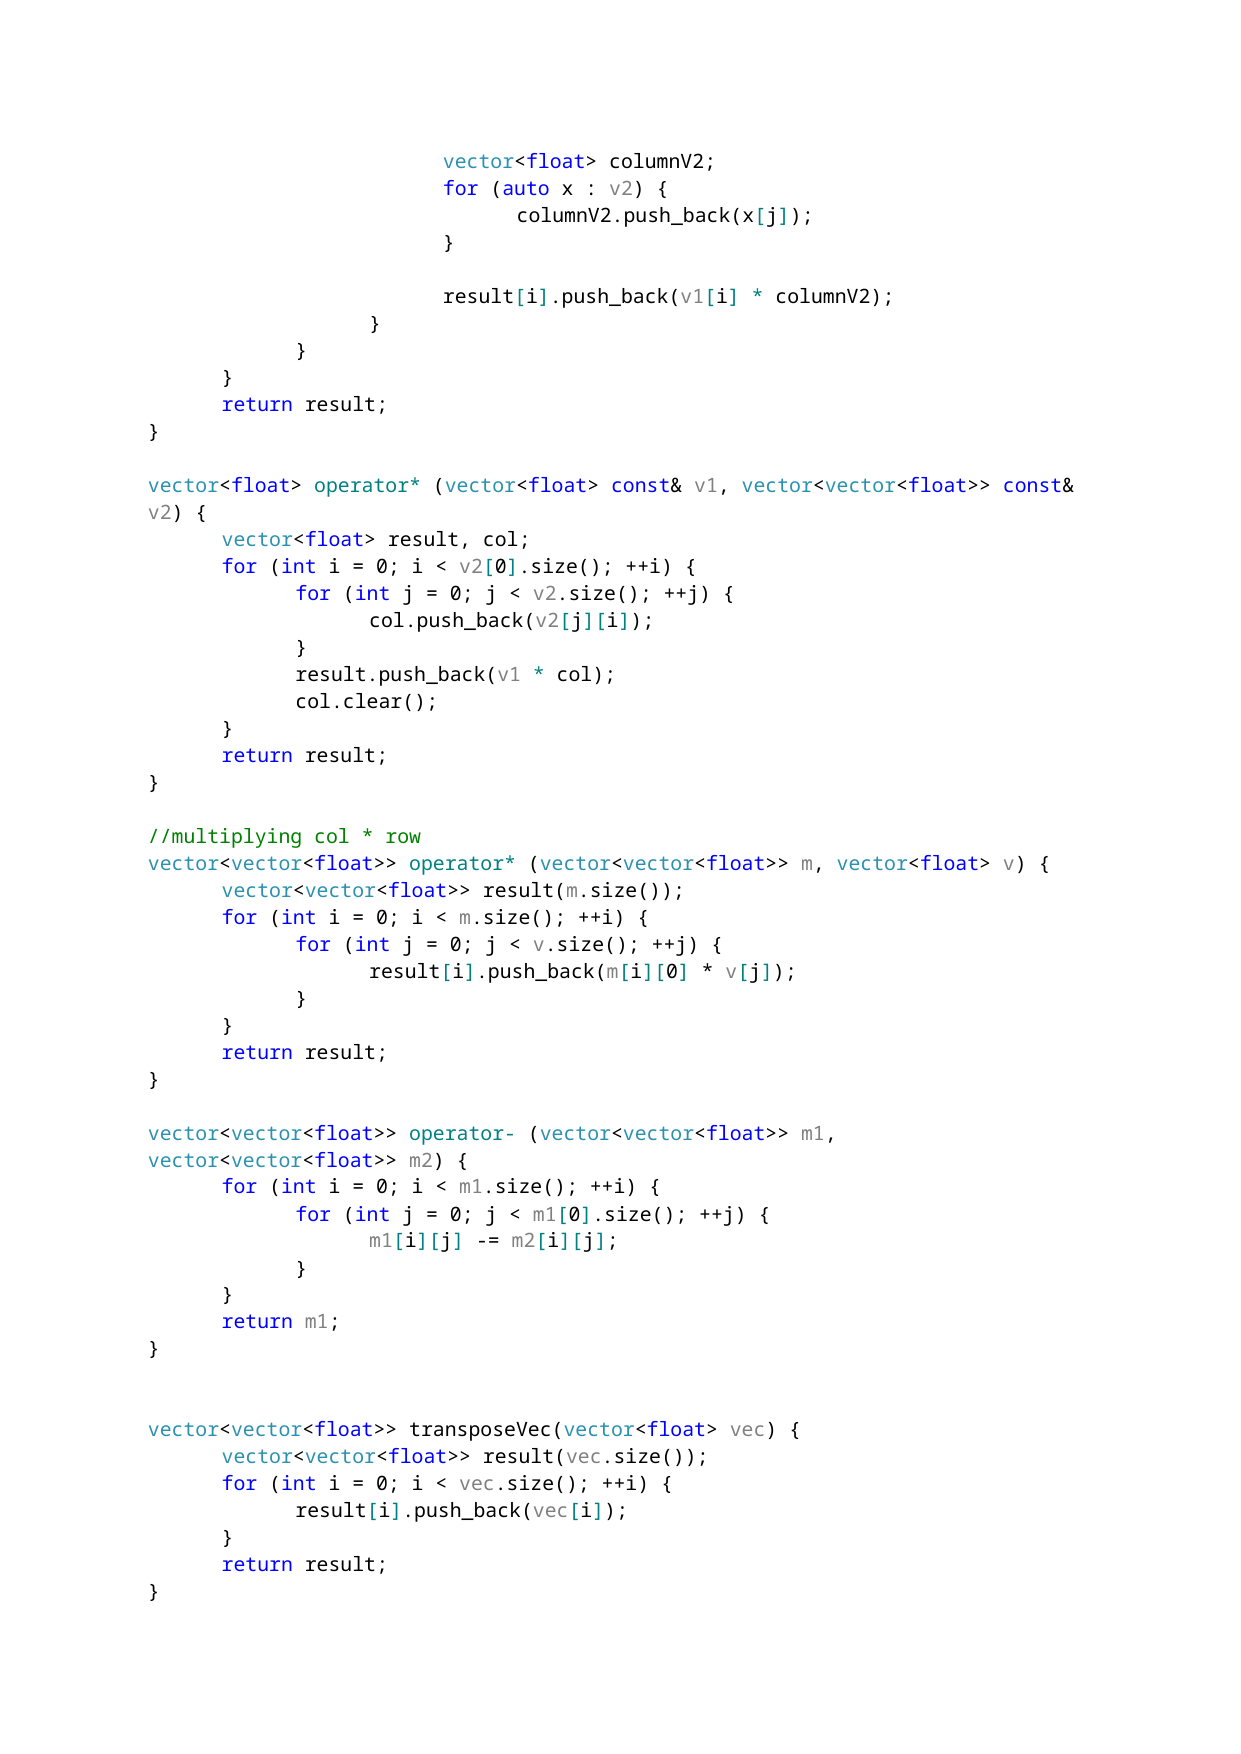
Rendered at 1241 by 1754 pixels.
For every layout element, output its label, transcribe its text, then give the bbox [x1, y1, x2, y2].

text columnV2.push_back(x[j]); [148, 202, 1093, 228]
text for (int i = 0; i < m.size(); ++i) { [148, 903, 1093, 930]
text } [148, 714, 1093, 741]
text for (int i = 0; i < v2[0].size(); ++i) { [148, 552, 1093, 579]
text } [148, 1523, 1093, 1551]
text vector<vector<float>> result(m.size()); [148, 876, 1093, 903]
text } [148, 363, 1093, 390]
text for (int j = 0; j < m1[0].size(); ++j) { [148, 1200, 1093, 1227]
text vector<vector<float>> operator* (vector<vector<float>> m, vector<float> v) { [148, 849, 1093, 876]
text return result; [148, 741, 1093, 768]
text col.push_back(v2[j][i]); [148, 606, 1093, 633]
text vector<float> columnV2; [148, 148, 1093, 174]
text //multiplying col * row [148, 822, 1093, 849]
text } [148, 336, 1093, 363]
text } [148, 984, 1093, 1011]
text return result; [148, 390, 1093, 417]
text vector<float> operator* (vector<float> const& v1, vector<vector<float>> const& v2) { [148, 471, 1093, 525]
text } [148, 768, 1093, 795]
text vector<vector<float>> transposeVec(vector<float> vec) { [148, 1416, 1093, 1443]
text result[i].push_back(v1[i] * columnV2); [148, 282, 1093, 309]
text for (int j = 0; j < v.size(); ++j) { [148, 930, 1093, 957]
text return result; [148, 1038, 1093, 1065]
text result[i].push_back(m[i][0] * v[j]); [148, 957, 1093, 984]
text for (auto x : v2) { [148, 174, 1093, 202]
text } [148, 1281, 1093, 1308]
text } [148, 1254, 1093, 1281]
text col.clear(); [148, 687, 1093, 714]
text } [148, 1335, 1093, 1362]
text for (int j = 0; j < v2.size(); ++j) { [148, 579, 1093, 606]
text for (int i = 0; i < m1.size(); ++i) { [148, 1173, 1093, 1200]
text m1[i][j] -= m2[i][j]; [148, 1227, 1093, 1254]
text vector<vector<float>> result(vec.size()); [148, 1443, 1093, 1469]
text vector<float> result, col; [148, 525, 1093, 552]
text return result; [148, 1551, 1093, 1577]
text vector<vector<float>> operator- (vector<vector<float>> m1, vector<vector<float>> m2) { [148, 1119, 1093, 1173]
text } [148, 228, 1093, 256]
text } [148, 1065, 1093, 1092]
text } [148, 309, 1093, 336]
text for (int i = 0; i < vec.size(); ++i) { [148, 1469, 1093, 1497]
text } [148, 1011, 1093, 1038]
text result.push_back(v1 * col); [148, 660, 1093, 687]
text } [148, 417, 1093, 444]
text result[i].push_back(vec[i]); [148, 1497, 1093, 1523]
text } [148, 633, 1093, 660]
text return m1; [148, 1308, 1093, 1335]
text } [148, 1577, 1093, 1604]
